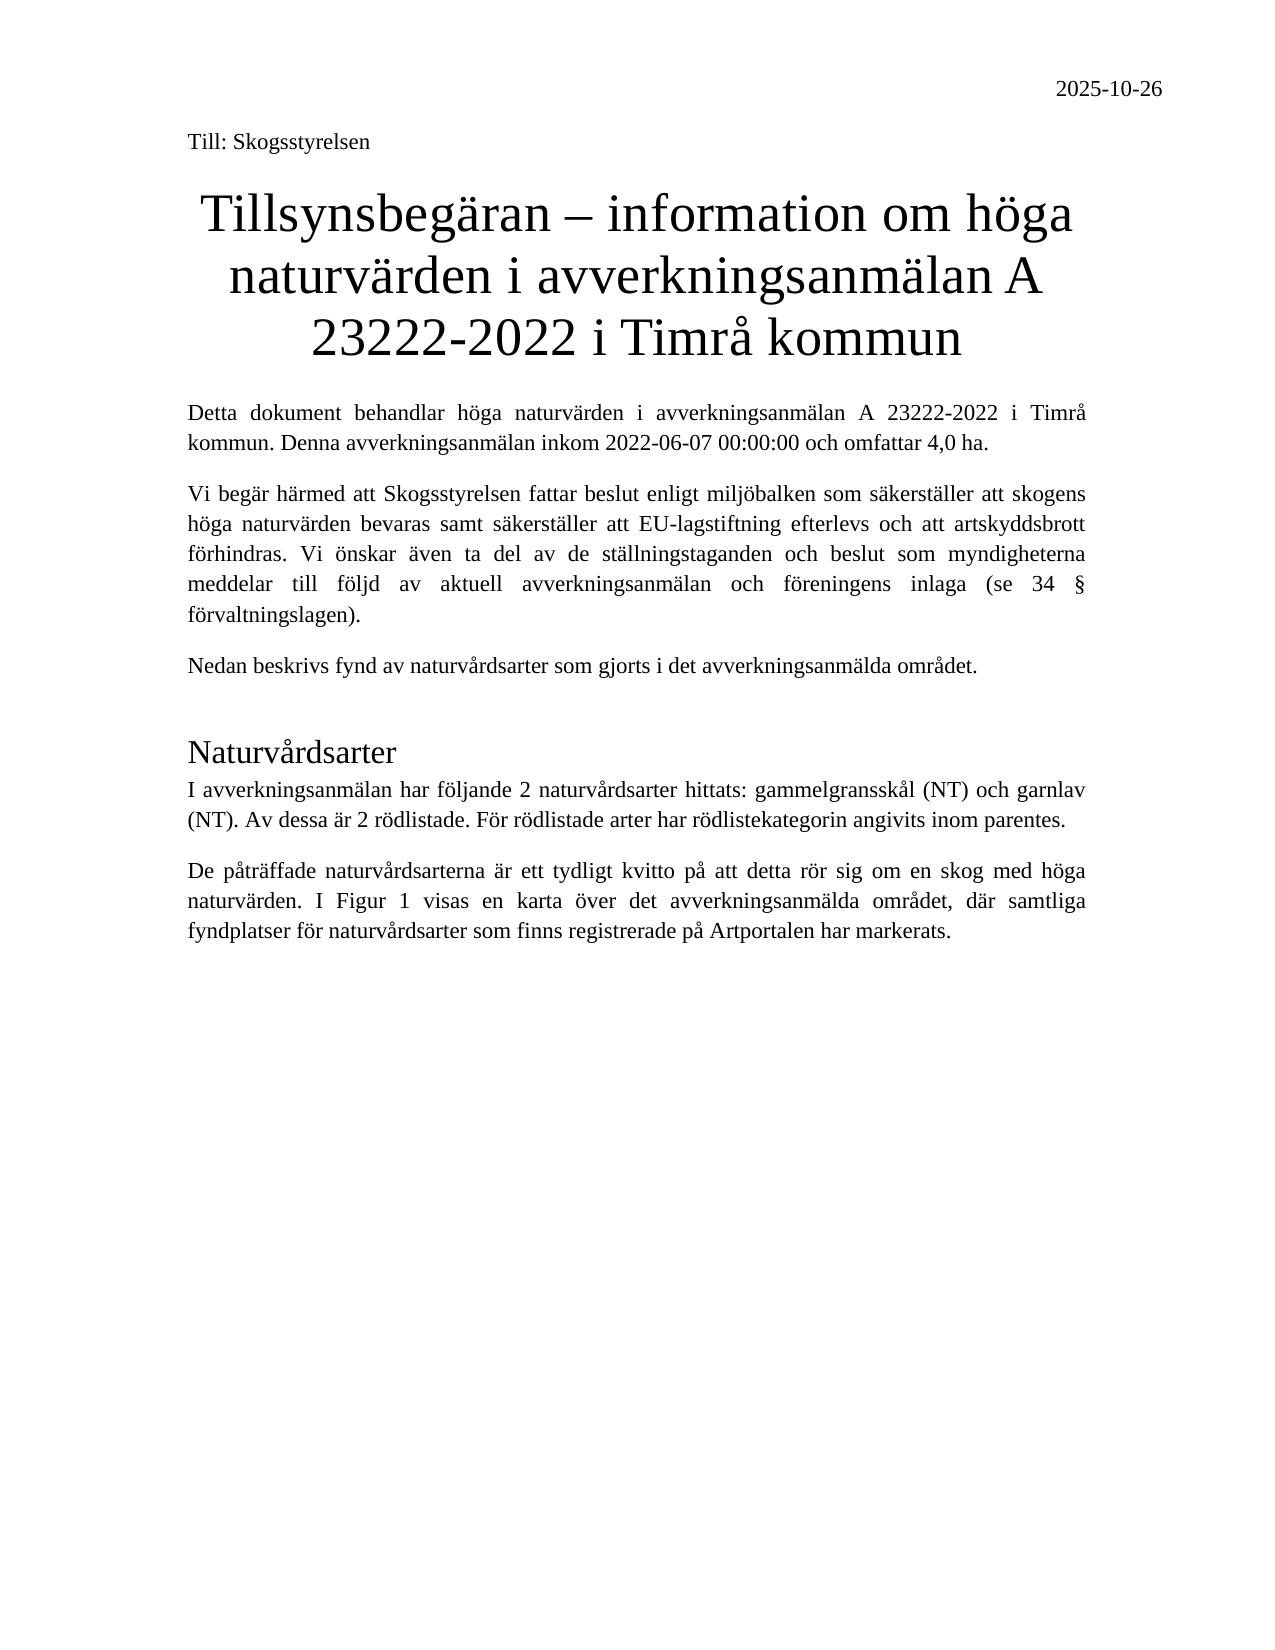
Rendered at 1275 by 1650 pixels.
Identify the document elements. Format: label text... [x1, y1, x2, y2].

subtitle Naturvårdsarter [187, 732, 1087, 770]
text De påträffade naturvårdsarterna är ett tydligt kvitto på att detta rör sig om en skog med höga naturvärden. I Figur 1 visas en karta över det avverkningsanmälda området, där samtliga fyndplatser för naturvårdsarter som finns registrerade på Artportalen har markerats. [187, 857, 1087, 944]
text Vi begär härmed att Skogsstyrelsen fattar beslut enligt miljöbalken som säkerställer att skogens höga naturvärden bevaras samt säkerställer att EU-lagstiftning efterlevs och att artskyddsbrott förhindras. Vi önskar även ta del av de ställningstaganden och beslut som myndigheterna meddelar till följd av aktuell avverkningsanmälan och föreningens inlaga (se 34 § förvaltningslagen). [187, 480, 1087, 627]
text Nedan beskrivs fynd av naturvårdsarter som gjorts i det avverkningsanmälda området. [187, 652, 1087, 678]
text Detta dokument behandlar höga naturvärden i avverkningsanmälan A 23222-2022 i Timrå kommun. Denna avverkningsanmälan inkom 2022-06-07 00:00:00 och omfattar 4,0 ha. [187, 398, 1087, 455]
title Tillsynsbegäran – information om höga naturvärden i avverkningsanmälan A 23222-2022 i Timrå kommun [187, 180, 1087, 367]
text I avverkningsanmälan har följande 2 naturvårdsarter hittats: gammelgransskål (NT) och garnlav (NT). Av dessa är 2 rödlistade. För rödlistade arter har rödlistekategorin angivits inom parentes. [187, 776, 1087, 832]
